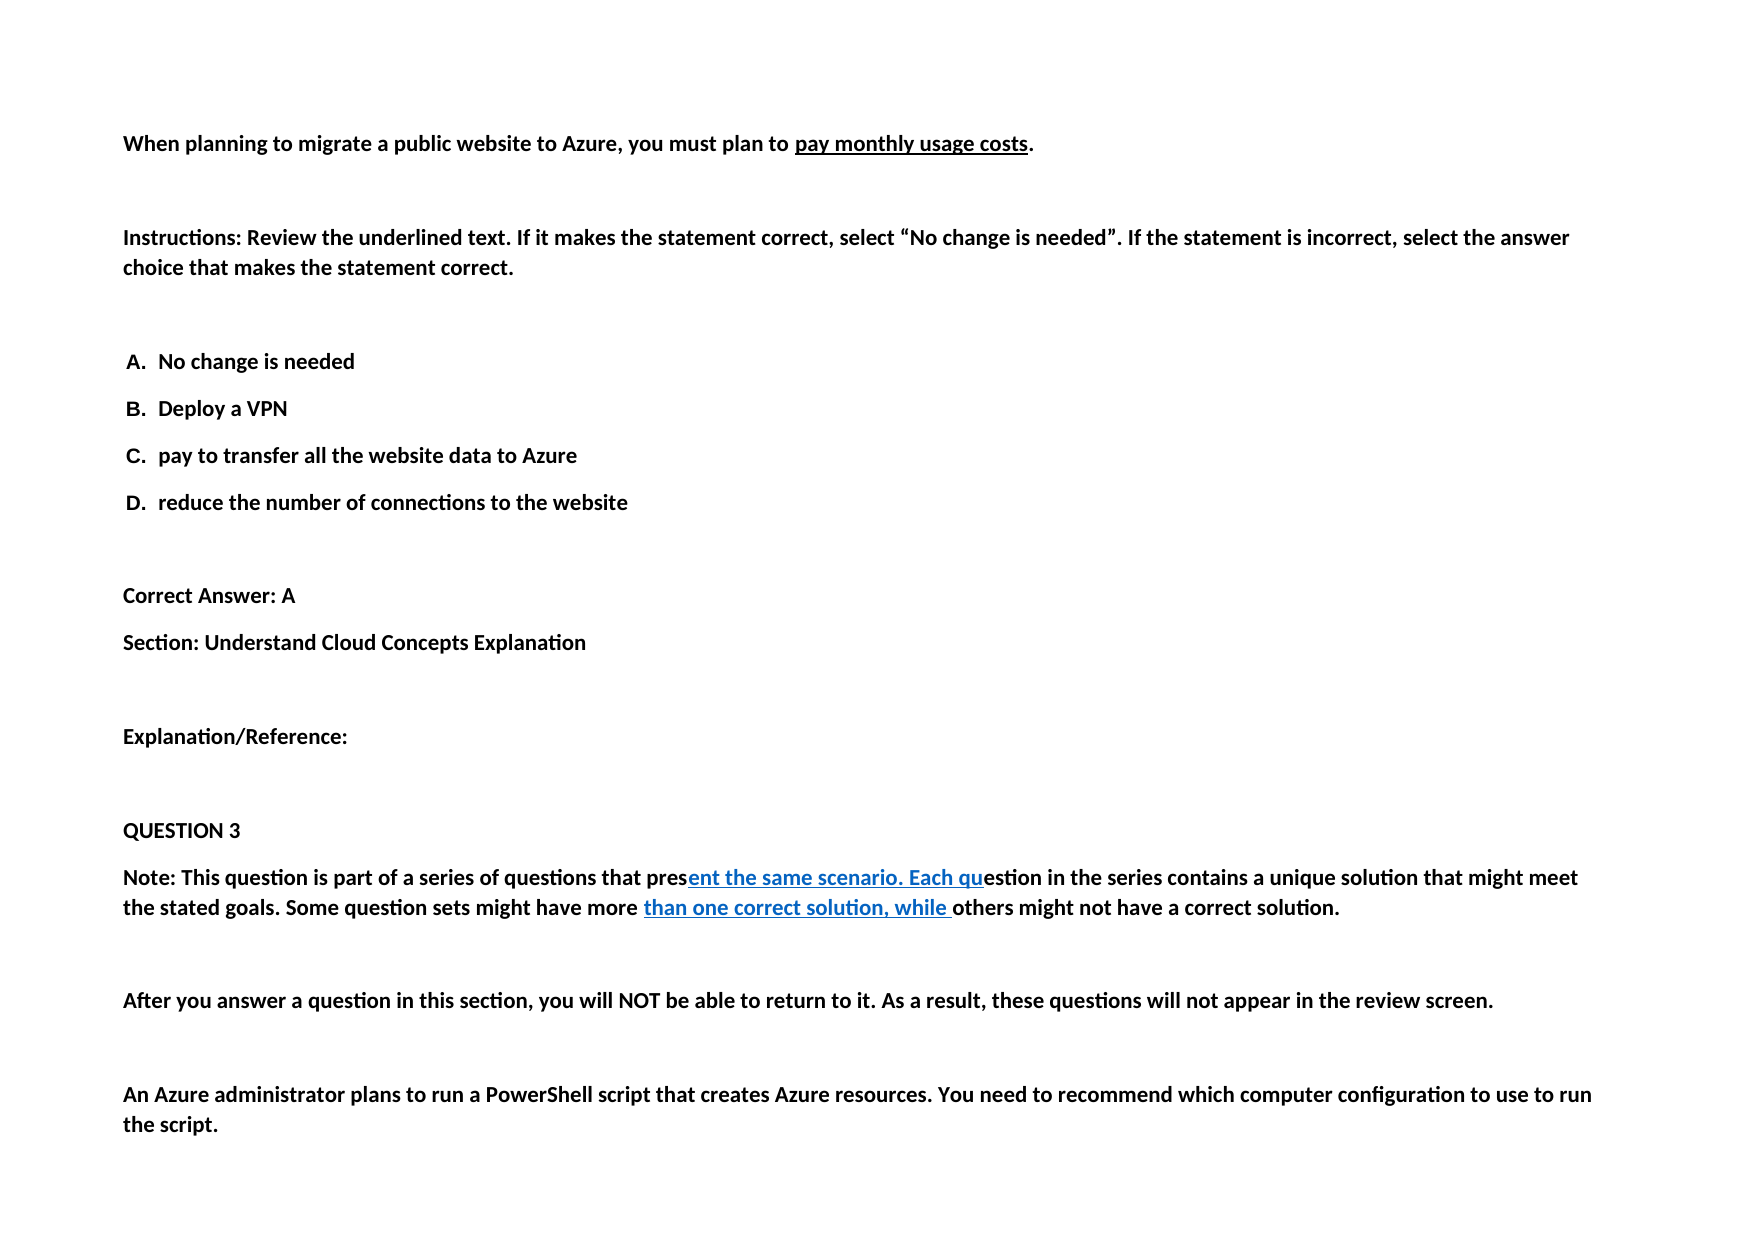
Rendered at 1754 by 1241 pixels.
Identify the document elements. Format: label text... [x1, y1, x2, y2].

text Explanation/Reference: [123, 722, 1610, 750]
text QUESTION 3 [123, 816, 1610, 844]
text Section: Understand Cloud Concepts Explanation [123, 628, 1610, 656]
text Instructions: Review the underlined text. If it makes the statement correct, select “No change is needed”. If the statement is incorrect, select the answer choice that makes the statement correct. [123, 223, 1610, 281]
list pay to transfer all the website data to Azure [126, 441, 1610, 469]
text When planning to migrate a public website to Azure, you must plan to pay monthly usage costs. [123, 129, 1610, 157]
list reduce the number of connections to the website [126, 488, 1610, 516]
list No change is needed [126, 347, 1610, 375]
text Correct Answer: A [123, 581, 1610, 609]
text After you answer a question in this section, you will NOT be able to return to it. As a result, these questions will not appear in the review screen. [123, 987, 1610, 1014]
text An Azure administrator plans to run a PowerShell script that creates Azure resources. You need to recommend which computer configuration to use to run the script. [123, 1080, 1610, 1138]
text Note: This question is part of a series of questions that present the same scenario. Each question in the series contains a unique solution that might meet the stated goals. Some question sets might have more than one correct solution, while others might not have a correct solution. [123, 863, 1610, 921]
list Deploy a VPN [126, 394, 1610, 422]
